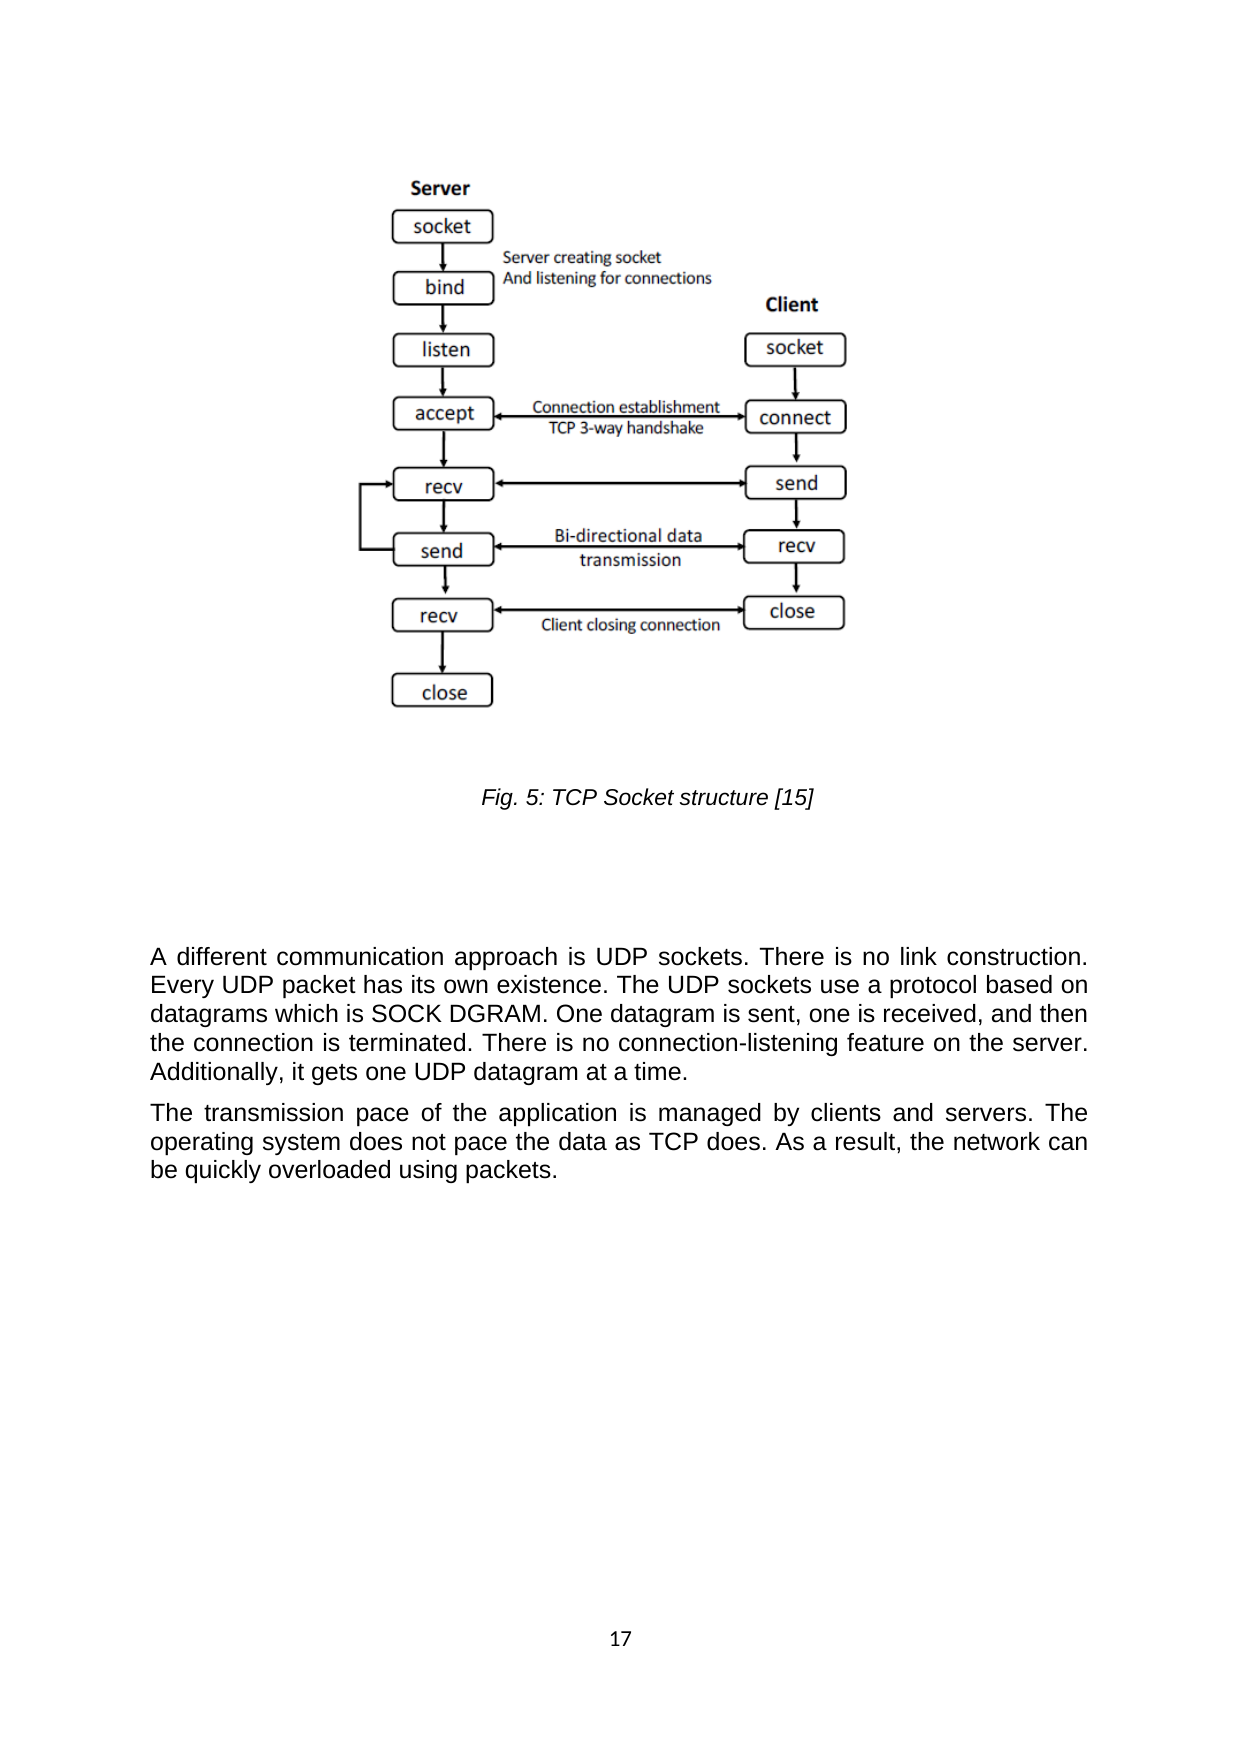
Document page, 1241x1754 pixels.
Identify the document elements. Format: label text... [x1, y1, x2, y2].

text A different communication approach is UDP sockets. There is no link construction. Every UDP packet has its own existence. The UDP sockets use a protocol based on datagrams which is SOCK DGRAM. One datagram is sent, one is received, and then the connection is terminated. There is no connection-listening feature on the server. Additionally, it gets one UDP datagram at a time. [150, 942, 1090, 1086]
picture [287, 150, 954, 733]
text The transmission pace of the application is managed by clients and servers. The operating system does not pace the data as TCP does. As a result, the network can be quickly overloaded using packets. [150, 1098, 1090, 1184]
